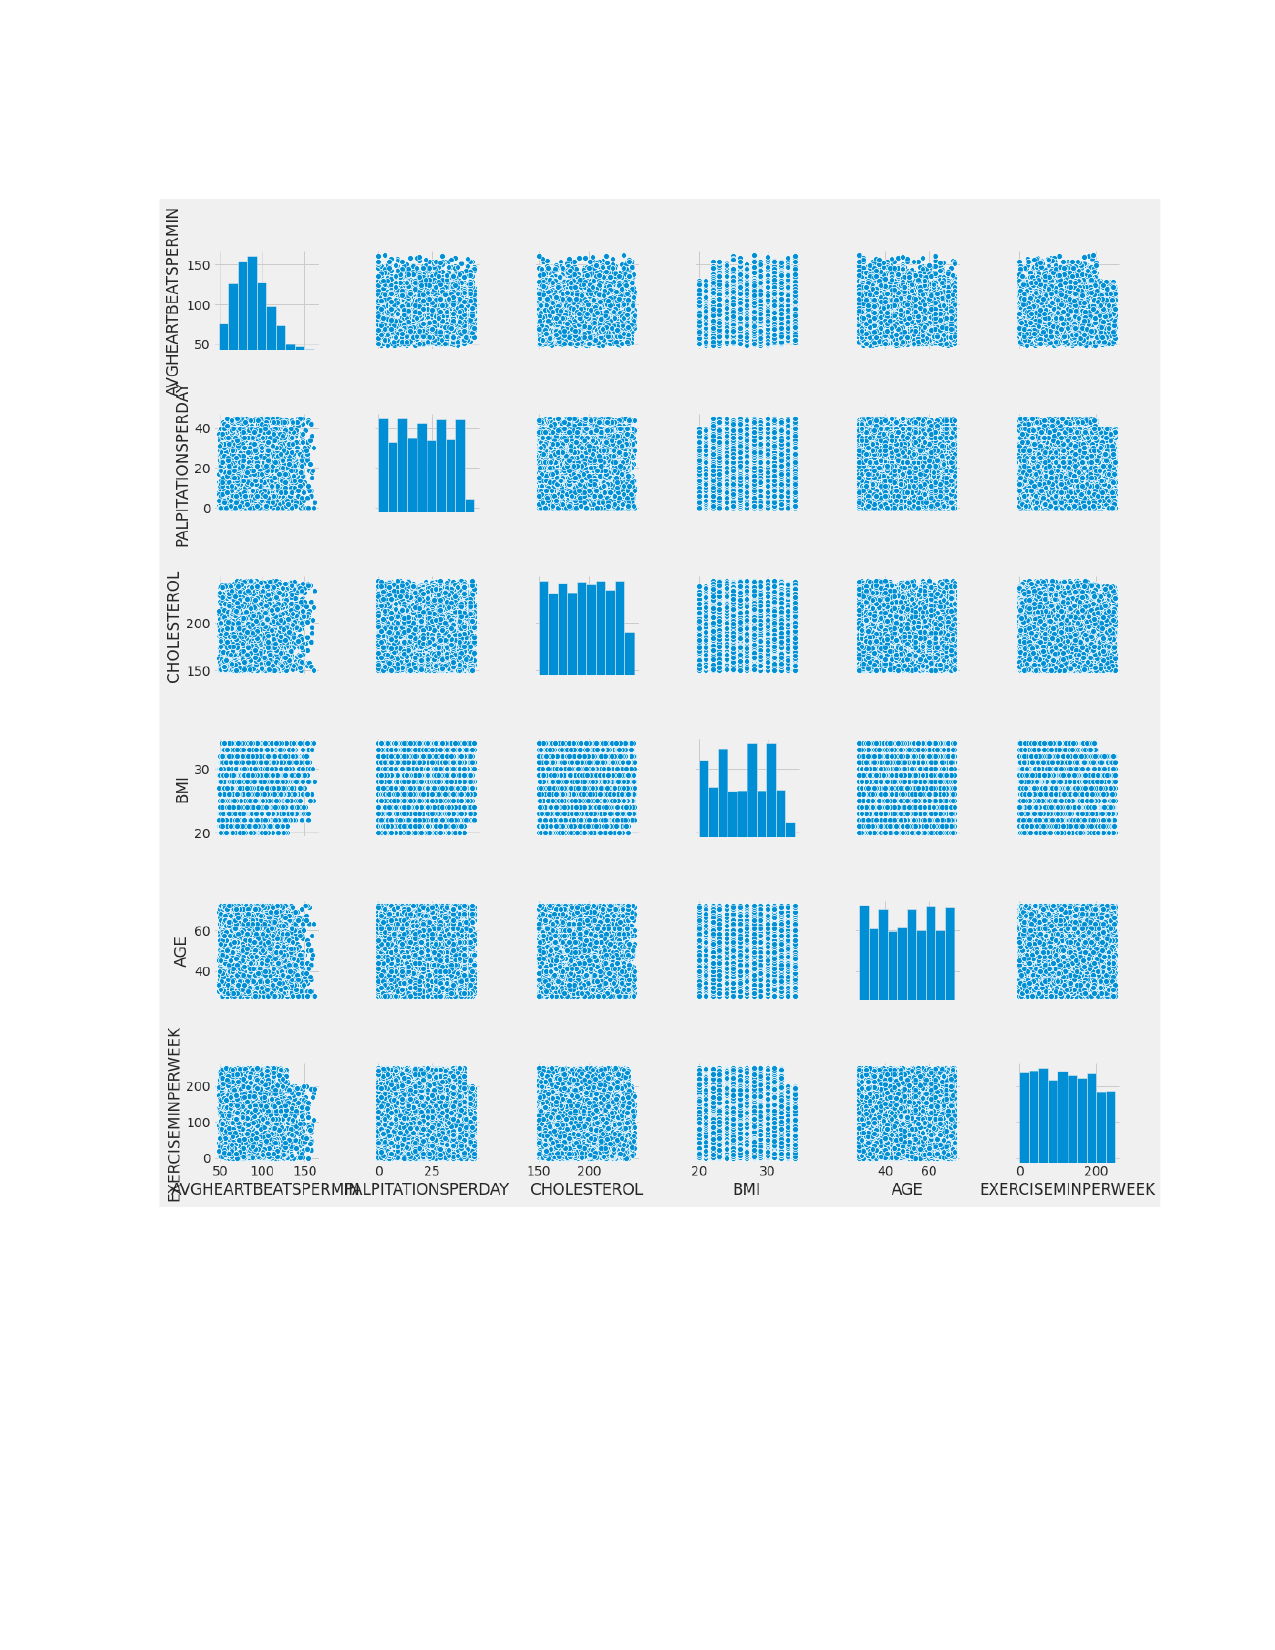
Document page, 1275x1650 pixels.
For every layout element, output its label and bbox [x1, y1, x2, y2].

picture [159, 199, 1161, 1207]
